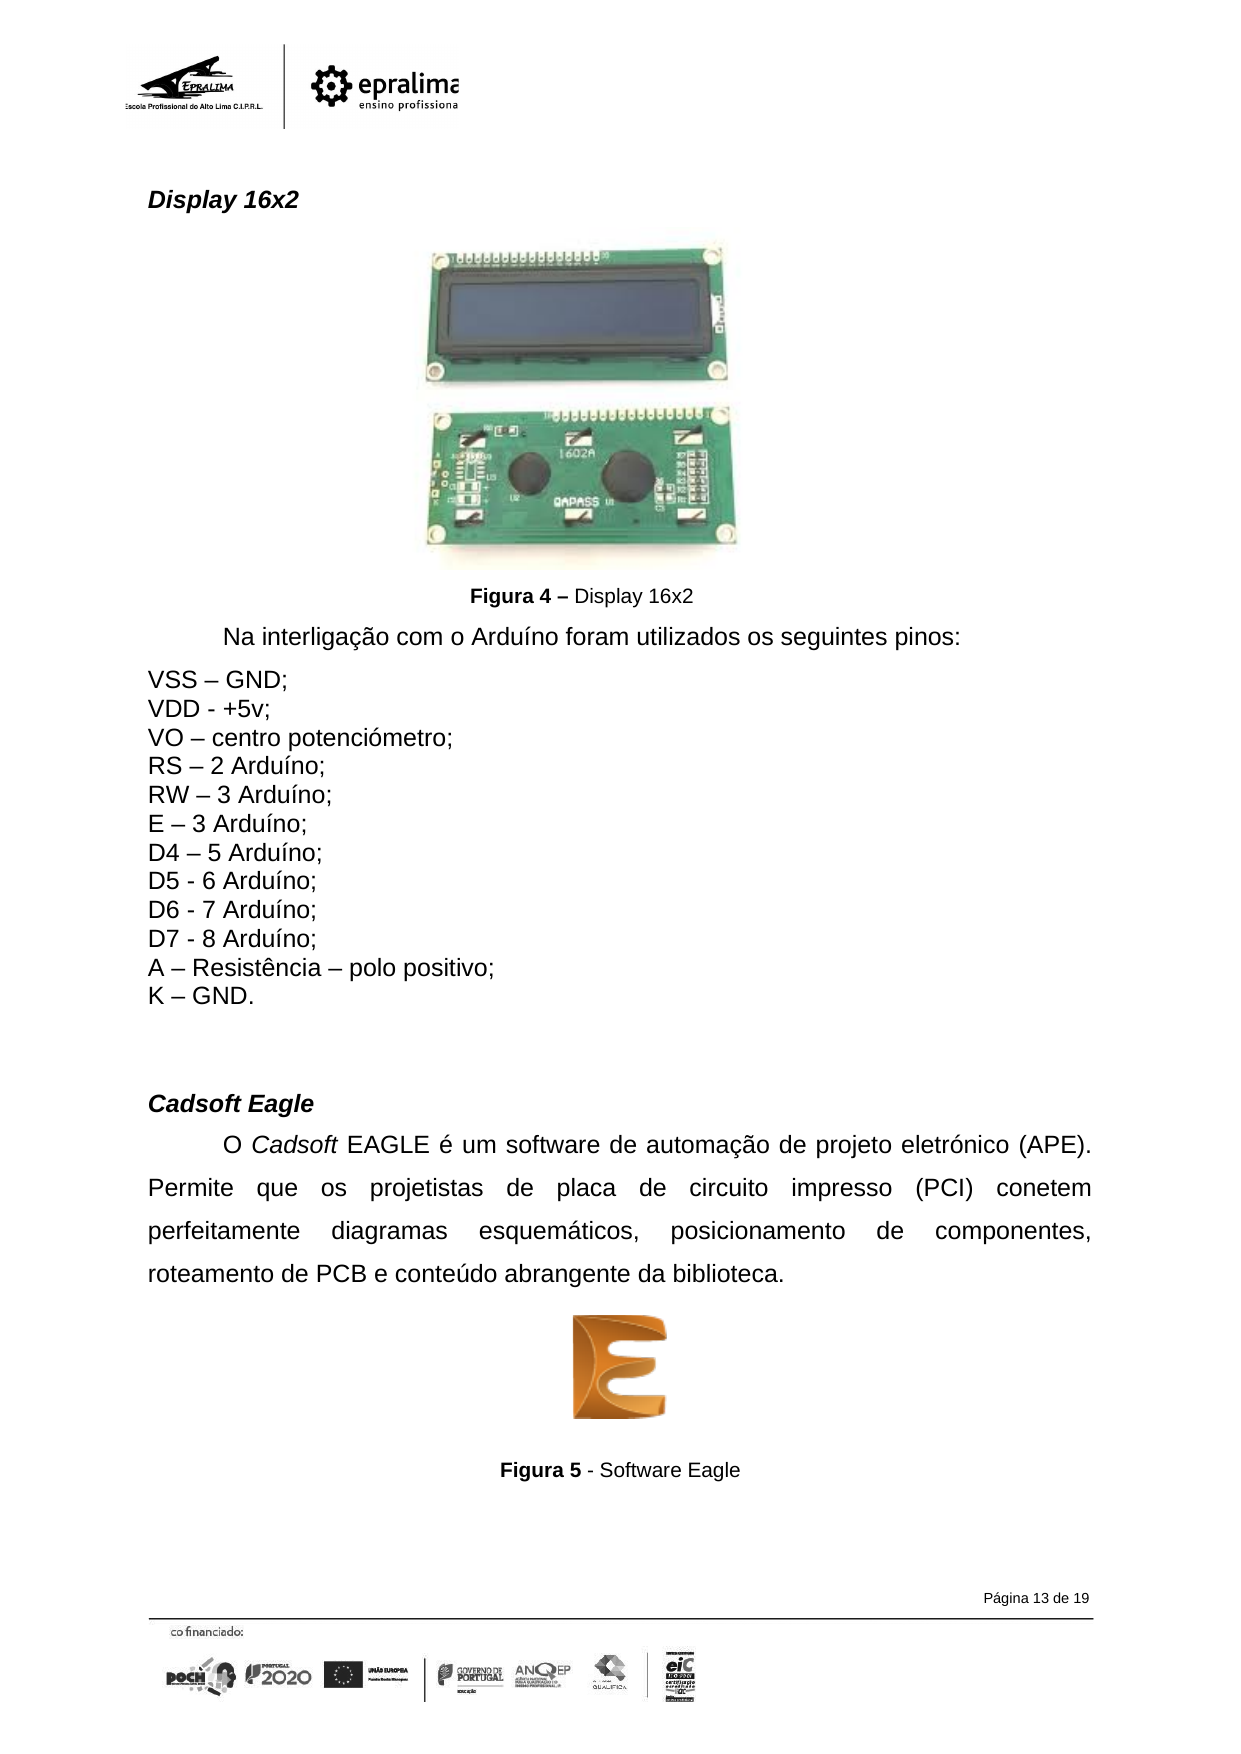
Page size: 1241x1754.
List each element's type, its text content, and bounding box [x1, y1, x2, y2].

text D4 – 5 Arduíno; [148, 837, 1093, 866]
text RS – 2 Arduíno; [148, 751, 1093, 780]
text D7 - 8 Arduíno; [148, 924, 1093, 952]
picture [148, 1618, 1094, 1702]
text O Cadsoft EAGLE é um software de automação de projeto eletrónico (APE). Permite que os projetistas de placa de circuito impresso (PCI) conetem perfeitamente diagramas esquemáticos, posicionamento de componentes, roteamento de PCB e conteúdo abrangente da biblioteca. [148, 1130, 1093, 1288]
text Display 16x2 [148, 185, 1093, 214]
text Cadsoft Eagle [148, 1089, 1093, 1117]
text A – Resistência – polo positivo; [148, 952, 1093, 981]
picture [390, 227, 750, 570]
text RW – 3 Arduíno; [148, 780, 1093, 809]
text VDD - +5v; [148, 694, 1093, 722]
text D6 - 7 Arduíno; [148, 895, 1093, 924]
picture [572, 1315, 669, 1419]
text D5 - 6 Arduíno; [148, 866, 1093, 895]
text VO – centro potenciómetro; [148, 722, 1093, 751]
picture [124, 44, 459, 129]
text Figura 5 - Software Eagle [148, 1458, 1093, 1482]
text VSS – GND; [148, 665, 1093, 694]
text K – GND. [148, 981, 1093, 1010]
text E – 3 Arduíno; [148, 809, 1093, 837]
